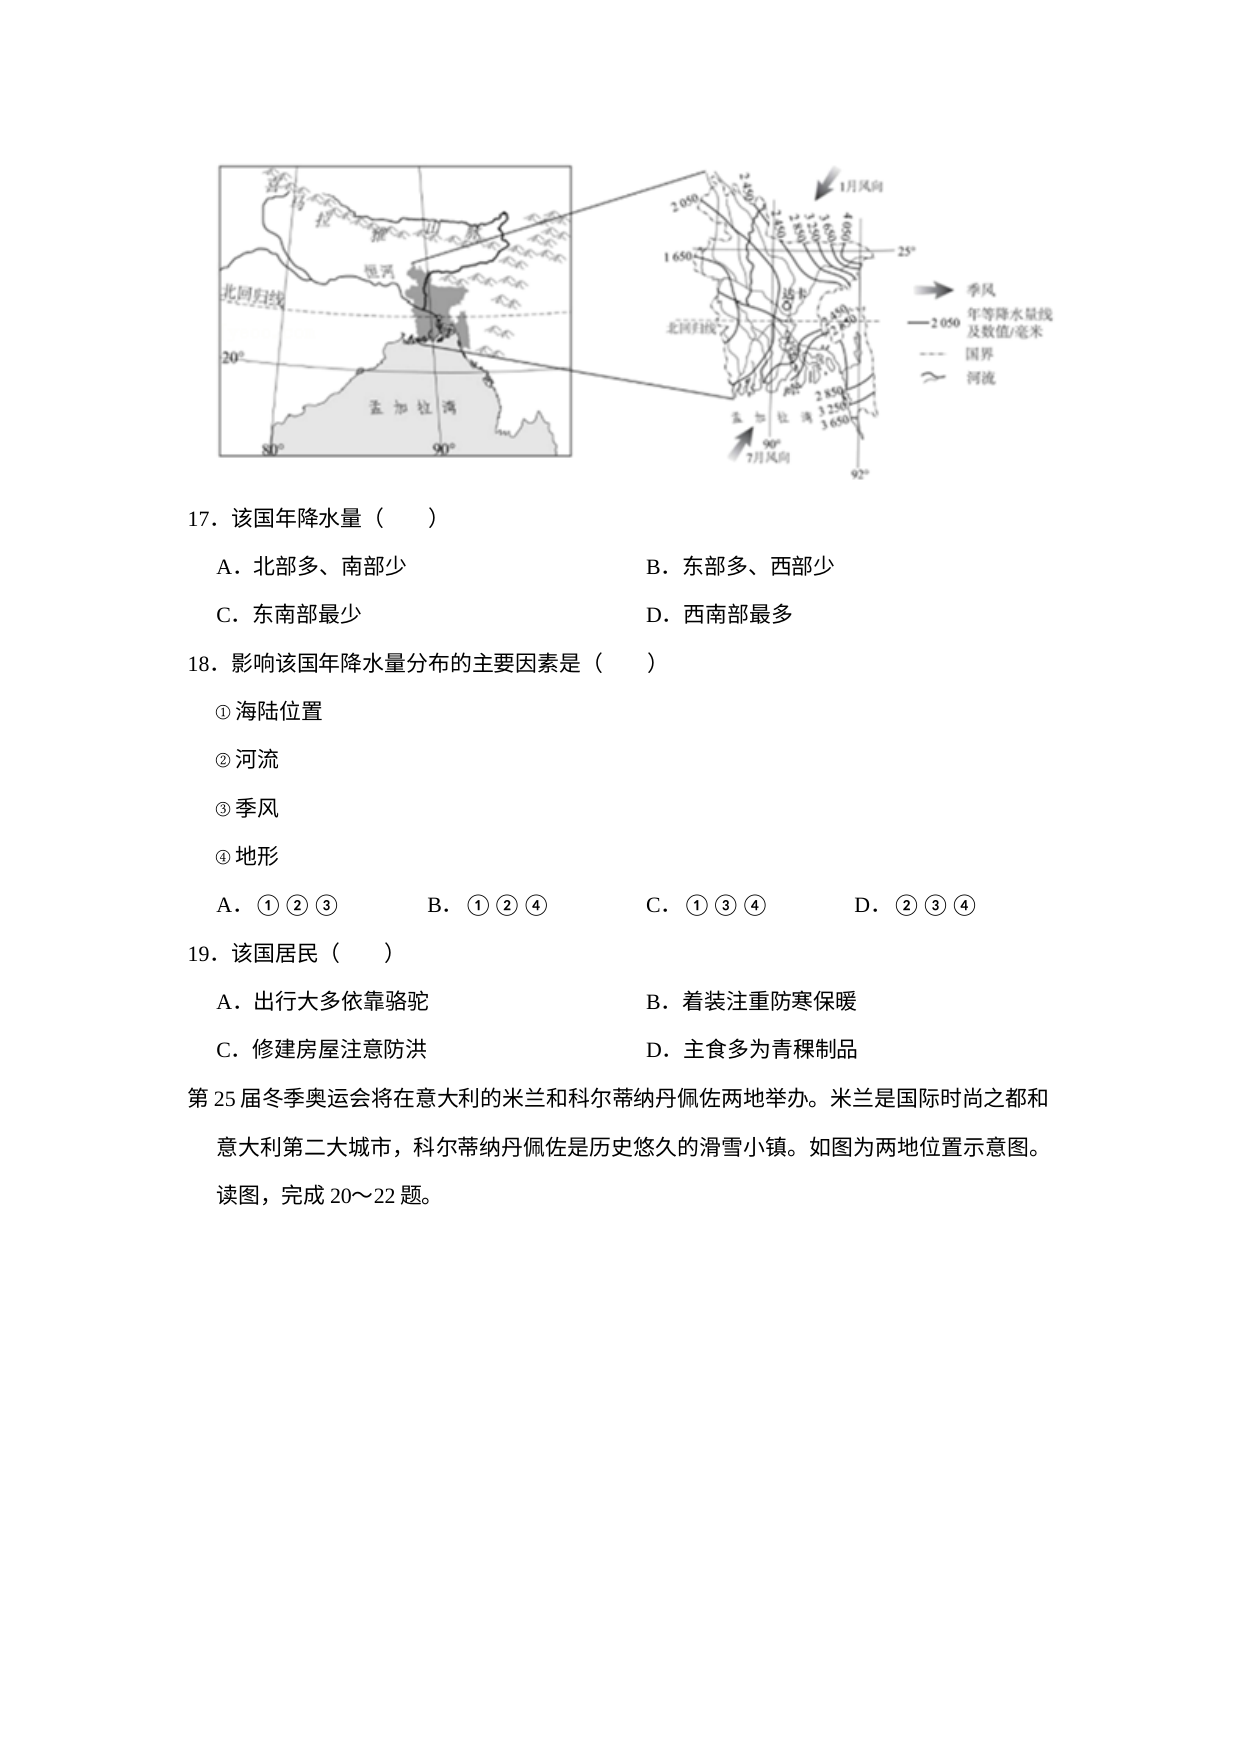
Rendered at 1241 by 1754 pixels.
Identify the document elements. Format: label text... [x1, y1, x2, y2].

text C．修建房屋注意防洪 D．主食多为青稞制品 [187, 1032, 1053, 1064]
text A．出行大多依靠骆驼 B．着装注重防寒保暖 [187, 984, 1053, 1016]
picture [214, 162, 1056, 483]
text 第25届冬季奥运会将在意大利的米兰和科尔蒂纳丹佩佐两地举办。米兰是国际时尚之都和意大利第二大城市，科尔蒂纳丹佩佐是历史悠久的滑雪小镇。如图为两地位置示意图。读图，完成20～22题。 [187, 1080, 1053, 1210]
text A．①②③ B．①②④ C．①③④ D．②③④ [187, 887, 1053, 919]
text 18．影响该国年降水量分布的主要因素是（ ） [187, 645, 1053, 678]
text C．东南部最少 D．西南部最多 [187, 597, 1053, 629]
text A．北部多、南部少 B．东部多、西部少 [187, 549, 1053, 581]
text ③季风 [214, 790, 1053, 823]
text 17．该国年降水量（ ） [187, 500, 1053, 533]
text 19．该国居民（ ） [187, 935, 1053, 968]
text ④地形 [214, 839, 1053, 871]
text ①海陆位置 [214, 694, 1053, 726]
text ②河流 [214, 742, 1053, 774]
